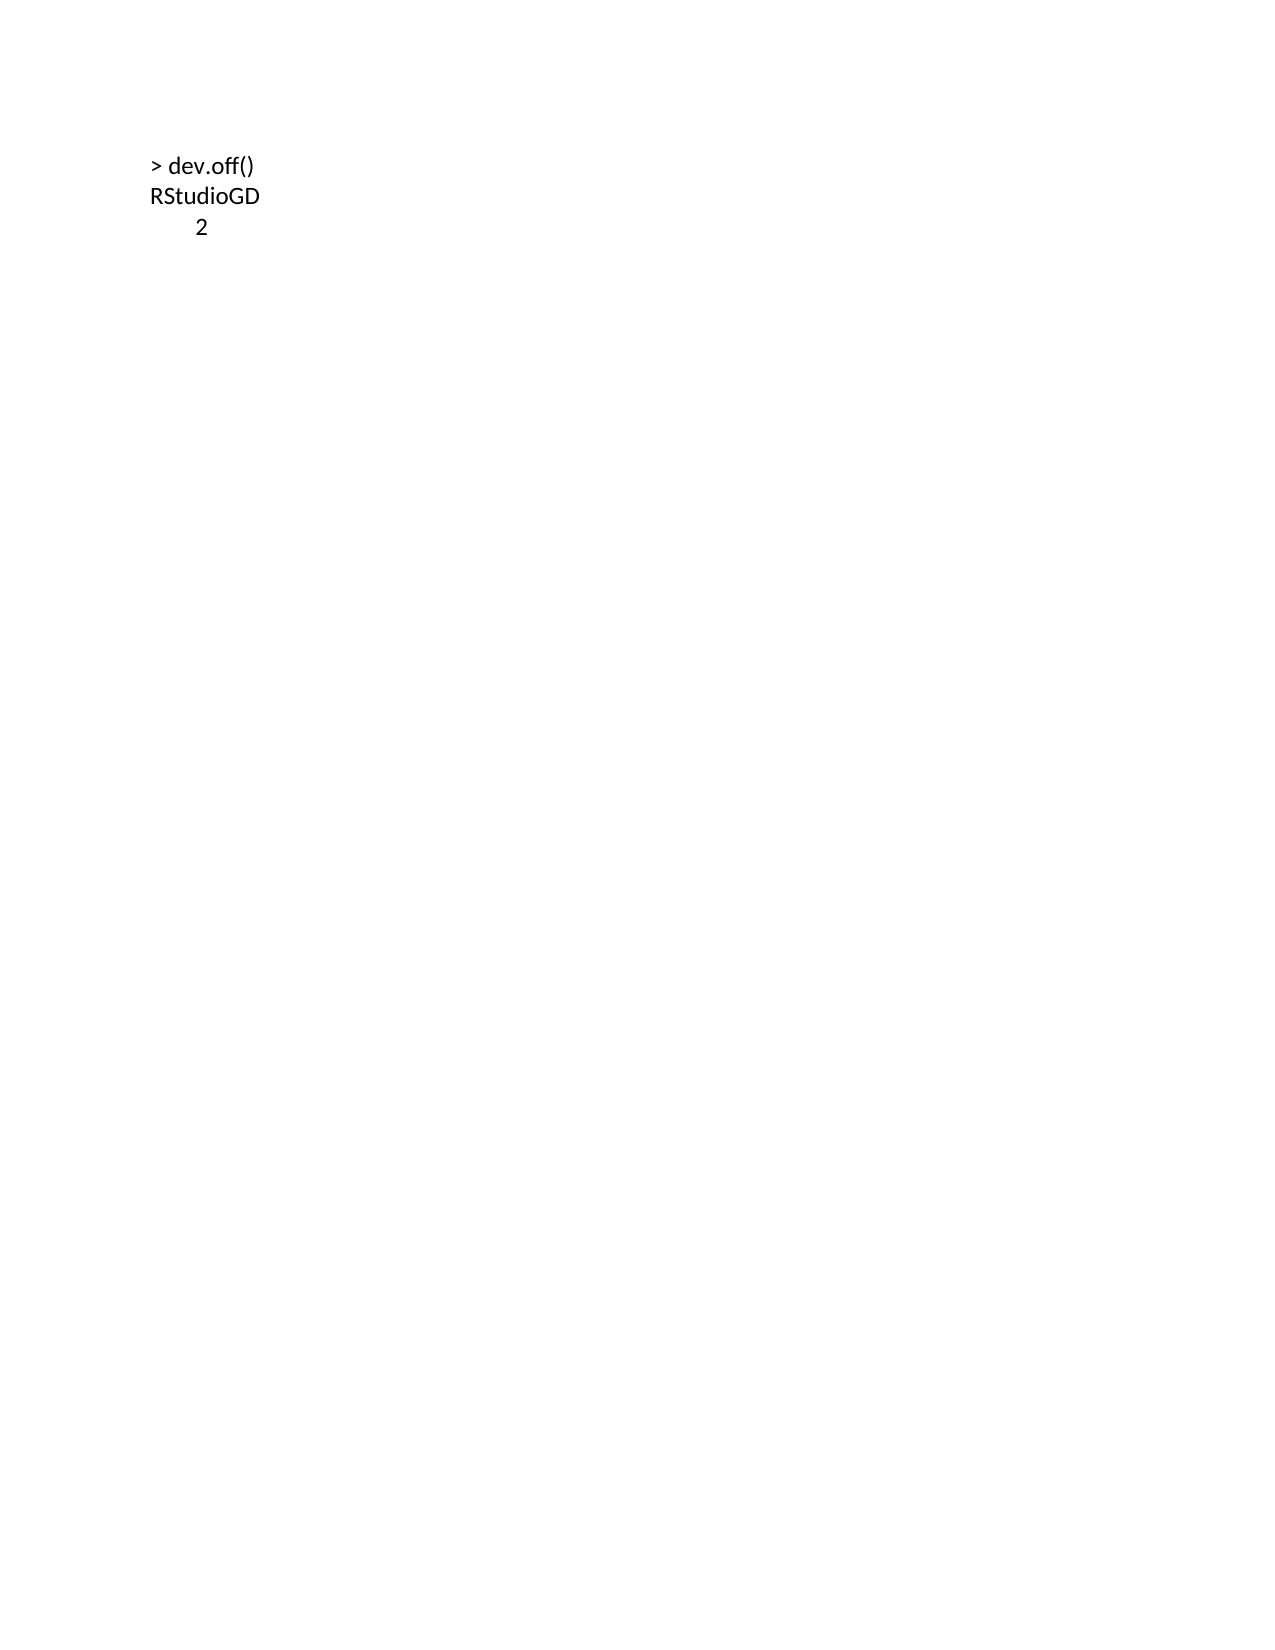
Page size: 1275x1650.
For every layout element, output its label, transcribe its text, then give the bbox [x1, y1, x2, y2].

text 2 [150, 211, 1125, 242]
text > dev.off() [150, 150, 1125, 181]
text RStudioGD [150, 181, 1125, 211]
